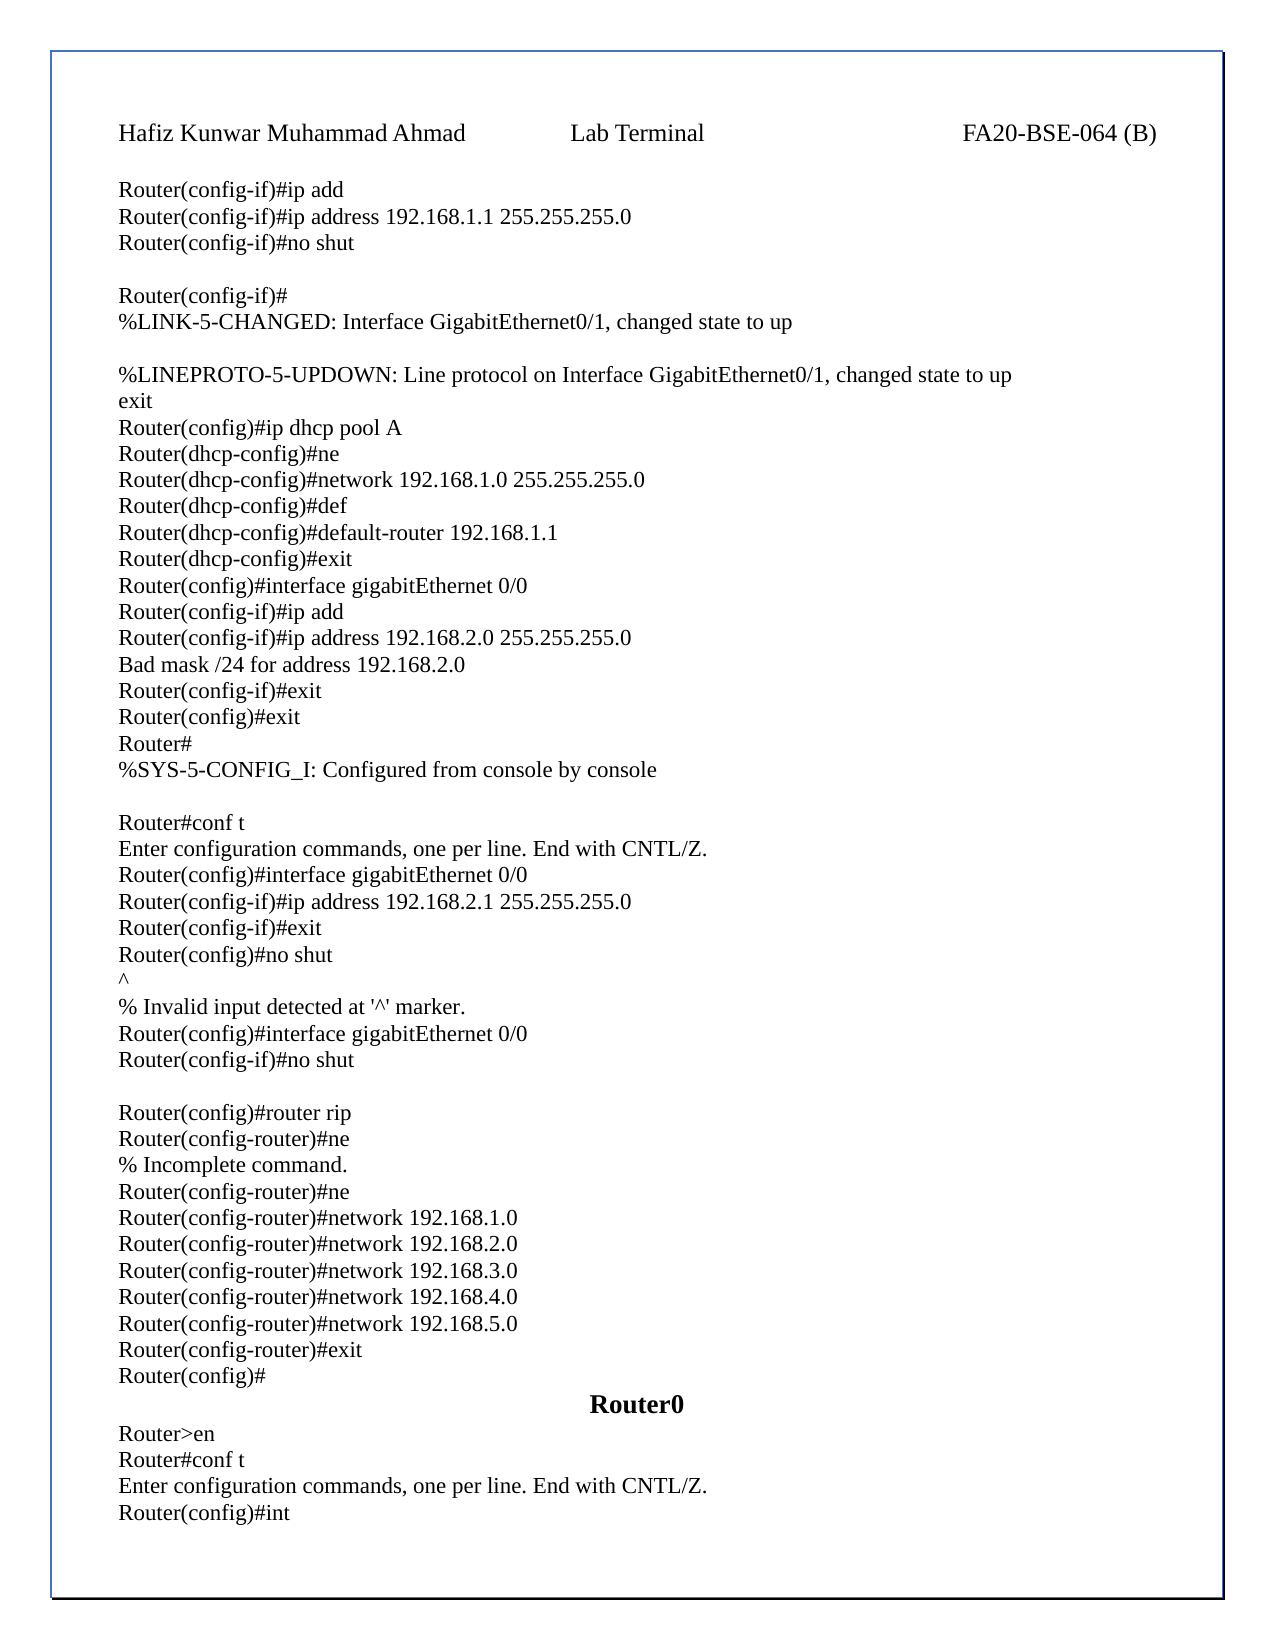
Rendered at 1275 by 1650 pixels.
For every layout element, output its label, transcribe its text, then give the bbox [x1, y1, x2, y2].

text Router(config)#interface gigabitEthernet 0/0 [118, 862, 1155, 888]
text Router>en [118, 1420, 1155, 1446]
text Router(config-router)#network 192.168.1.0 [118, 1204, 1155, 1231]
text Router(config-router)#ne [118, 1125, 1155, 1151]
text Bad mask /24 for address 192.168.2.0 [118, 651, 1155, 677]
text Router(config-if)#exit [118, 914, 1155, 941]
text Enter configuration commands, one per line. End with CNTL/Z. [118, 1472, 1155, 1499]
text Router(dhcp-config)#default-router 192.168.1.1 [118, 519, 1155, 545]
text Router(config)#router rip [118, 1099, 1155, 1125]
text Router(config)#exit [118, 703, 1155, 730]
text Router(config)# [118, 1362, 1155, 1389]
text exit [118, 387, 1155, 413]
text Router(config)#interface gigabitEthernet 0/0 [118, 1020, 1155, 1046]
text Router(config-if)#no shut [118, 1046, 1155, 1072]
text Router(dhcp-config)#def [118, 493, 1155, 519]
text Router(config-router)#exit [118, 1336, 1155, 1362]
text Router(dhcp-config)#exit [118, 545, 1155, 572]
text Router(config-router)#network 192.168.2.0 [118, 1231, 1155, 1257]
text Router(config-router)#network 192.168.4.0 [118, 1283, 1155, 1309]
text Router(config-router)#network 192.168.5.0 [118, 1309, 1155, 1336]
text Router(config)#ip dhcp pool A [118, 413, 1155, 440]
text % Incomplete command. [118, 1151, 1155, 1178]
text Router(config)#interface gigabitEthernet 0/0 [118, 572, 1155, 598]
text Router(config-router)#network 192.168.3.0 [118, 1257, 1155, 1283]
text Router(config-if)#ip address 192.168.1.1 255.255.255.0 [118, 203, 1155, 229]
text Router(dhcp-config)#ne [118, 440, 1155, 466]
text Router(config-if)#ip add [118, 598, 1155, 624]
text Router(config-if)#exit [118, 677, 1155, 703]
text Router(config-if)#ip address 192.168.2.1 255.255.255.0 [118, 888, 1155, 914]
text % Invalid input detected at '^' marker. [118, 993, 1155, 1020]
text %LINEPROTO-5-UPDOWN: Line protocol on Interface GigabitEthernet0/1, changed state to up [118, 361, 1155, 387]
text Router(config-router)#ne [118, 1178, 1155, 1204]
text Router# [118, 730, 1155, 756]
text Router(config)#int [118, 1499, 1155, 1525]
text Router(config)#no shut [118, 941, 1155, 967]
text ^ [118, 967, 1155, 993]
text Router(config-if)#no shut [118, 229, 1155, 255]
text Router(dhcp-config)#network 192.168.1.0 255.255.255.0 [118, 466, 1155, 493]
text Router(config-if)# [118, 282, 1155, 308]
text Router(config-if)#ip add [118, 176, 1155, 203]
text Router#conf t [118, 809, 1155, 835]
text Enter configuration commands, one per line. End with CNTL/Z. [118, 835, 1155, 862]
text %SYS-5-CONFIG_I: Configured from console by console [118, 756, 1155, 782]
text Router#conf t [118, 1446, 1155, 1472]
text Router0 [118, 1389, 1155, 1420]
text %LINK-5-CHANGED: Interface GigabitEthernet0/1, changed state to up [118, 308, 1155, 334]
text Router(config-if)#ip address 192.168.2.0 255.255.255.0 [118, 624, 1155, 651]
